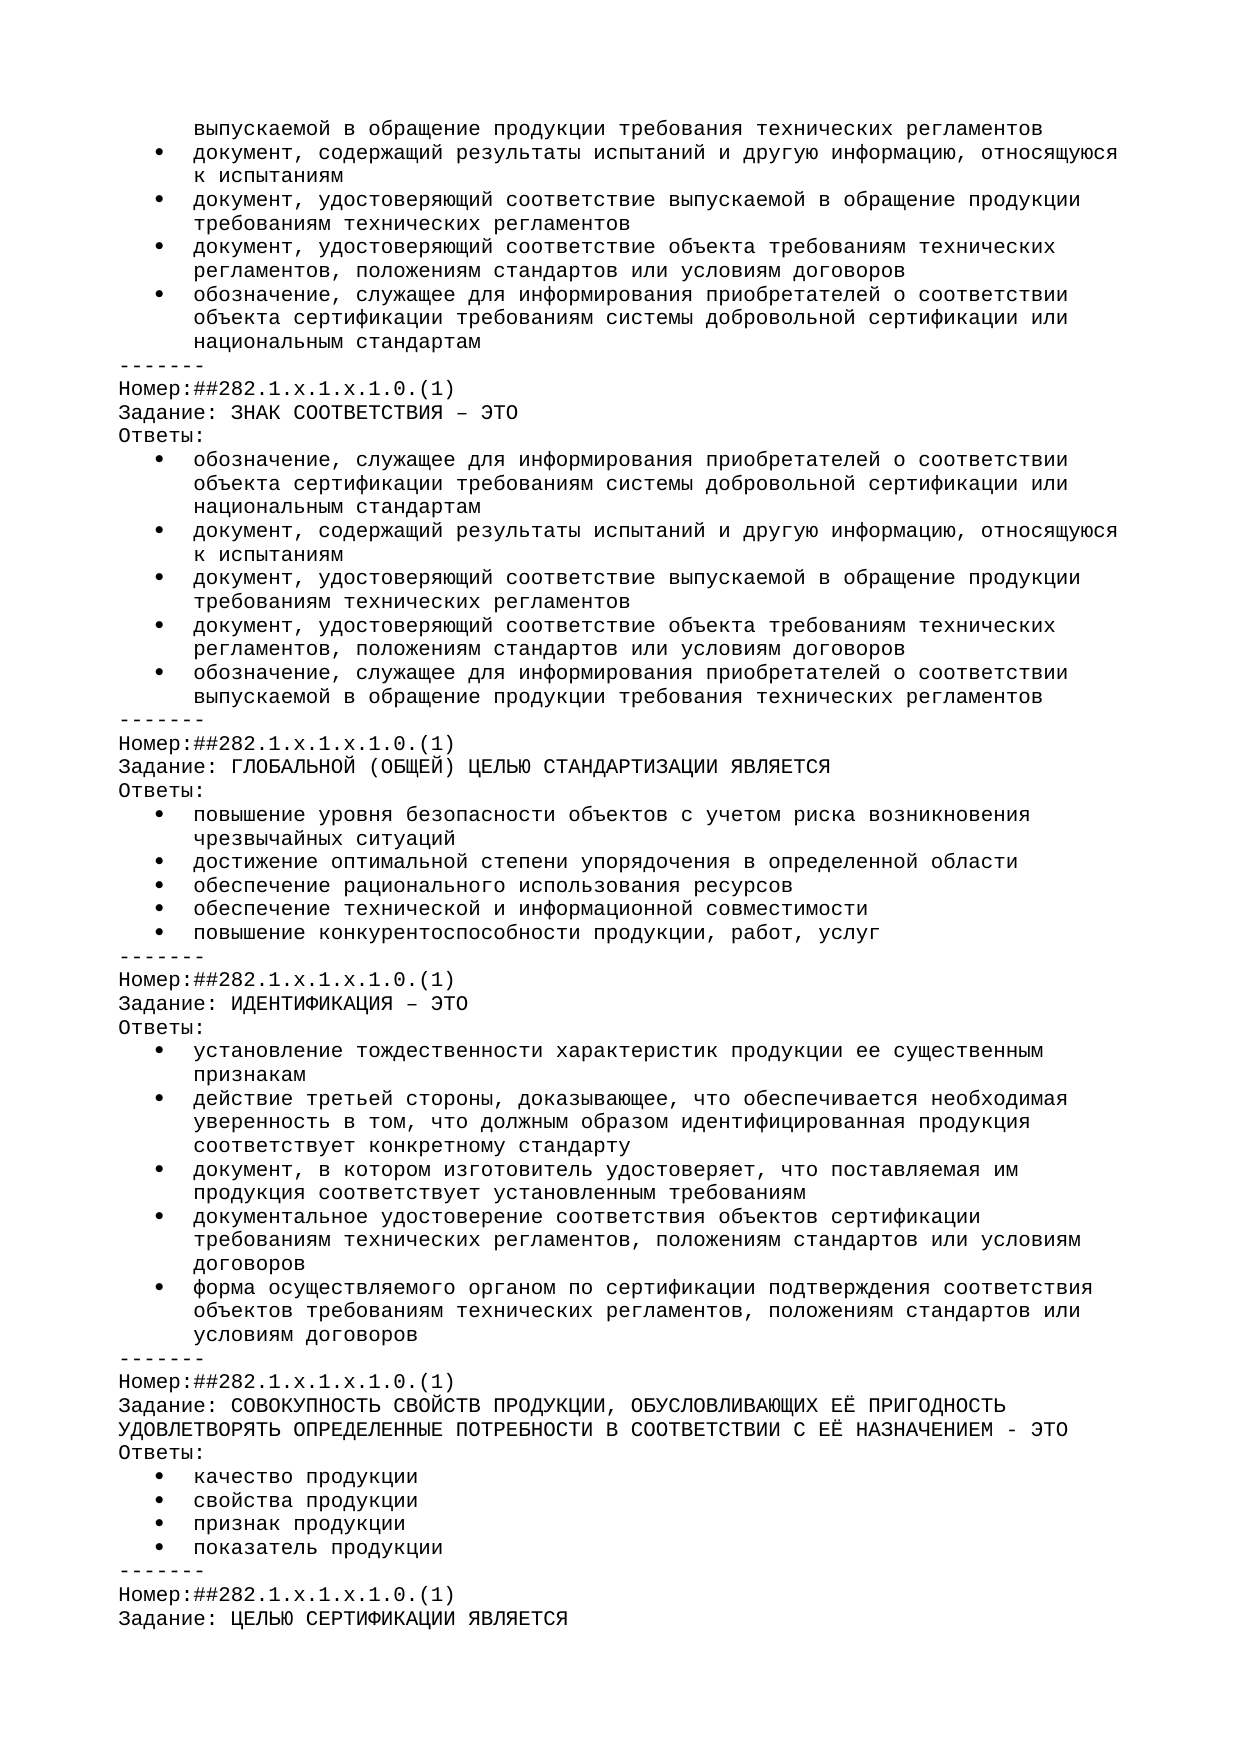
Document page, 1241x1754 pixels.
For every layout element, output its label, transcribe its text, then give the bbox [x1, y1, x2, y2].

list документальное удостоверение соответствия объектов сертификации требованиям технических регламентов, положениям стандартов или условиям договоров [156, 1206, 1122, 1277]
text Задание: ГЛОБАЛЬНОЙ (ОБЩЕЙ) ЦЕЛЬЮ СТАНДАРТИЗАЦИИ ЯВЛЯЕТСЯ [118, 757, 1122, 780]
list действие третьей стороны, доказывающее, что обеспечивается необходимая уверенность в том, что должным образом идентифицированная продукция соответствует конкретному стандарту [156, 1088, 1122, 1158]
list повышение уровня безопасности объектов с учетом риска возникновения чрезвычайных ситуаций [156, 804, 1122, 851]
list документ, содержащий результаты испытаний и другую информацию, относящуюся к испытаниям [156, 520, 1122, 567]
text Номер:##282.1.х.1.х.1.0.(1) [118, 969, 1122, 993]
list установление тождественности характеристик продукции ее существенным признакам [156, 1040, 1122, 1088]
text ------- [118, 1348, 1122, 1371]
text Задание: ИДЕНТИФИКАЦИЯ ‒ ЭТО [118, 993, 1122, 1017]
text ------- [118, 354, 1122, 378]
text Ответы: [118, 1442, 1122, 1466]
list повышение конкурентоспособности продукции, работ, услуг [156, 922, 1122, 946]
text Номер:##282.1.х.1.х.1.0.(1) [118, 378, 1122, 402]
text ------- [118, 1561, 1122, 1584]
list документ, удостоверяющий соответствие выпускаемой в обращение продукции требованиям технических регламентов [156, 567, 1122, 615]
list достижение оптимальной степени упорядочения в определенной области [156, 851, 1122, 875]
text Ответы: [118, 1017, 1122, 1040]
list документ, содержащий результаты испытаний и другую информацию, относящуюся к испытаниям [156, 142, 1122, 189]
list признак продукции [156, 1513, 1122, 1537]
text Номер:##282.1.х.1.х.1.0.(1) [118, 1584, 1122, 1608]
text Ответы: [118, 426, 1122, 449]
list документ, удостоверяющий соответствие объекта требованиям технических регламентов, положениям стандартов или условиям договоров [156, 236, 1122, 284]
text Номер:##282.1.х.1.х.1.0.(1) [118, 1371, 1122, 1395]
list форма осуществляемого органом по сертификации подтверждения соответствия объектов требованиям технических регламентов, положениям стандартов или условиям договоров [156, 1277, 1122, 1348]
list документ, удостоверяющий соответствие выпускаемой в обращение продукции требованиям технических регламентов [156, 189, 1122, 236]
list свойства продукции [156, 1489, 1122, 1513]
text Номер:##282.1.х.1.х.1.0.(1) [118, 733, 1122, 757]
text ------- [118, 709, 1122, 733]
text Задание: СОВОКУПНОСТЬ СВОЙСТВ ПРОДУКЦИИ, ОБУСЛОВЛИВАЮЩИХ ЕЁ ПРИГОДНОСТЬ УДОВЛЕТВОРЯТЬ ОПРЕДЕЛЕННЫЕ ПОТРЕБНОСТИ В СООТВЕТСТВИИ С ЕЁ НАЗНАЧЕНИЕМ - ЭТО [118, 1395, 1122, 1442]
list качество продукции [156, 1466, 1122, 1489]
list документ, удостоверяющий соответствие объекта требованиям технических регламентов, положениям стандартов или условиям договоров [156, 615, 1122, 662]
text Задание: ЦЕЛЬЮ СЕРТИФИКАЦИИ ЯВЛЯЕТСЯ [118, 1608, 1122, 1631]
list обозначение, служащее для информирования приобретателей о соответствии объекта сертификации требованиям системы добровольной сертификации или национальным стандартам [156, 449, 1122, 520]
list обозначение, служащее для информирования приобретателей о соответствии объекта сертификации требованиям системы добровольной сертификации или национальным стандартам [156, 284, 1122, 354]
text Ответы: [118, 780, 1122, 804]
text Задание: ЗНАК СООТВЕТСТВИЯ ‒ ЭТО [118, 402, 1122, 426]
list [156, 118, 1122, 142]
list обеспечение технической и информационной совместимости [156, 898, 1122, 922]
list документ, в котором изготовитель удостоверяет, что поставляемая им продукция соответствует установленным требованиям [156, 1158, 1122, 1206]
list обозначение, служащее для информирования приобретателей о соответствии выпускаемой в обращение продукции требования технических регламентов [156, 662, 1122, 709]
text ------- [118, 946, 1122, 969]
list обеспечение рационального использования ресурсов [156, 875, 1122, 898]
list показатель продукции [156, 1537, 1122, 1561]
